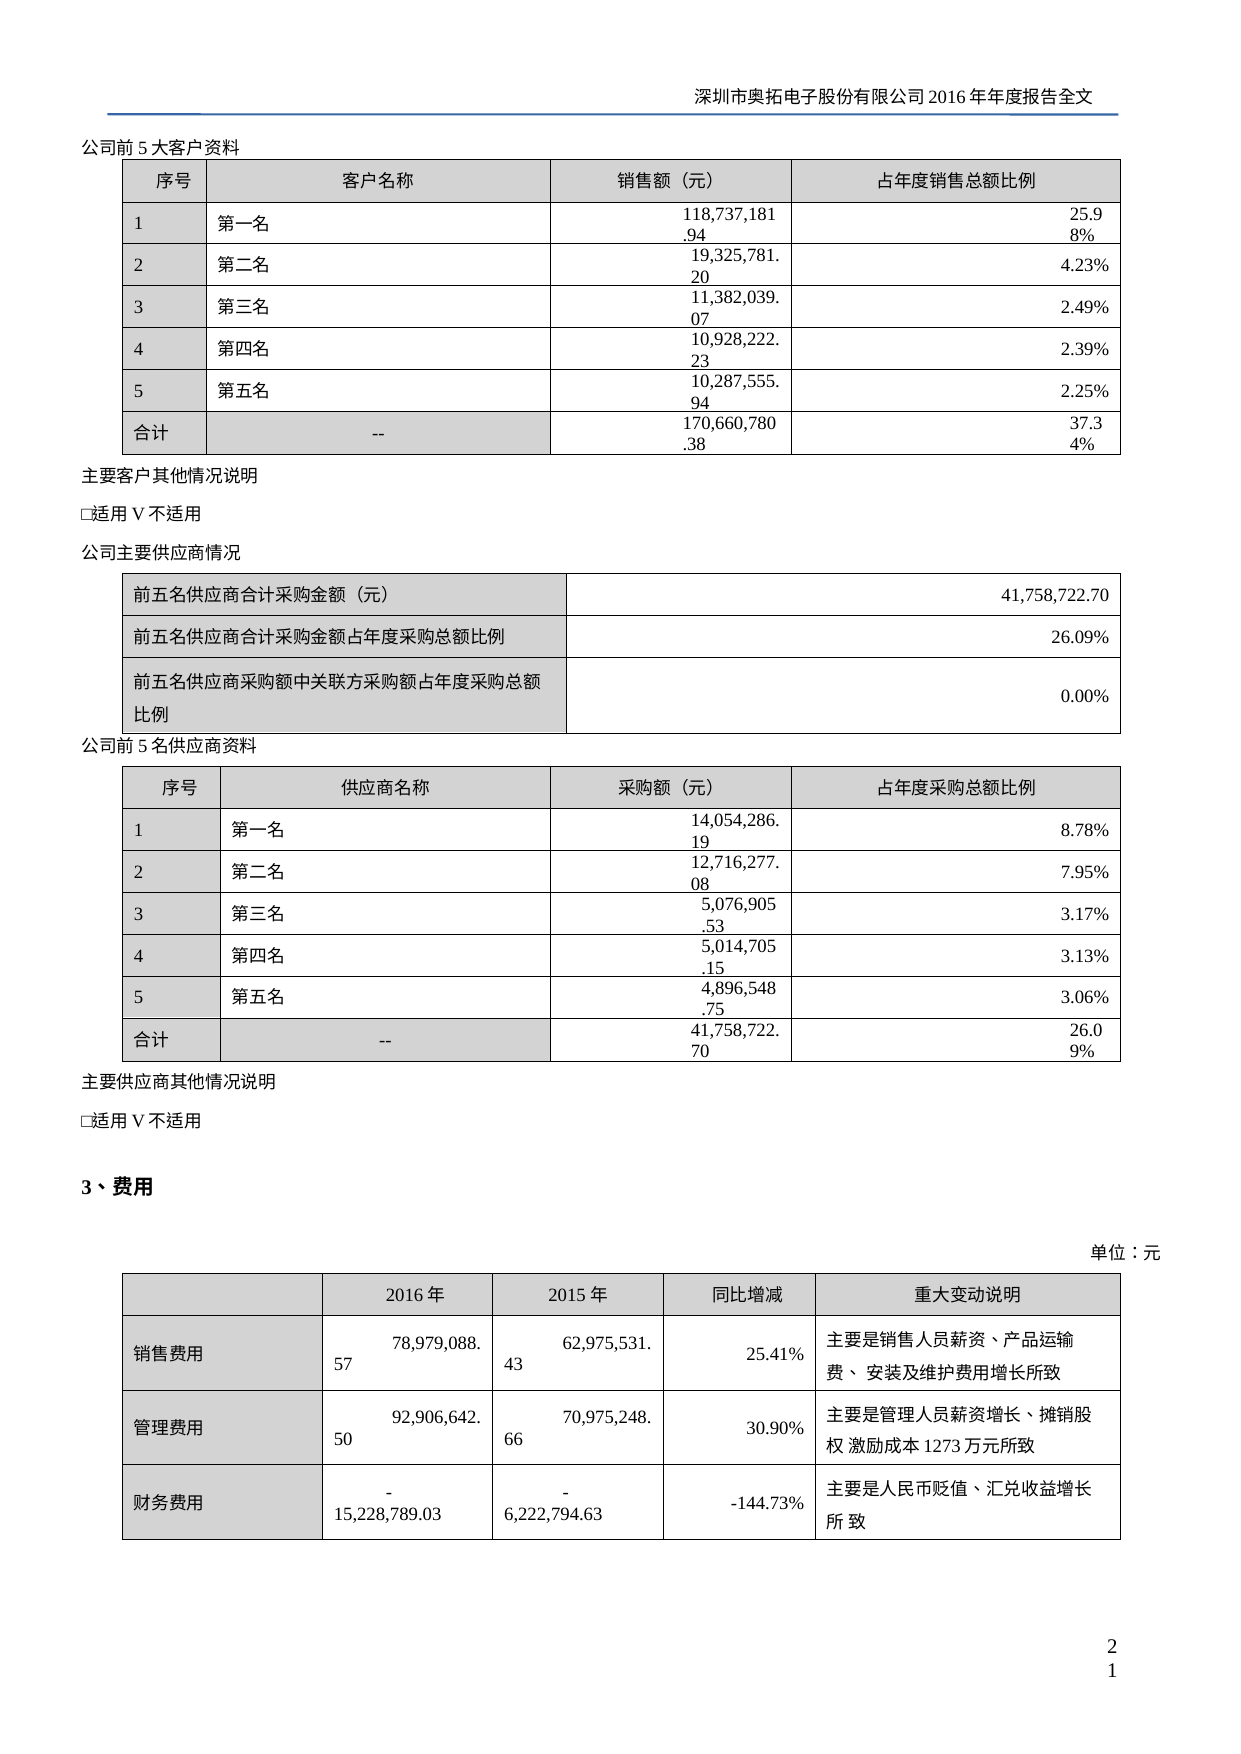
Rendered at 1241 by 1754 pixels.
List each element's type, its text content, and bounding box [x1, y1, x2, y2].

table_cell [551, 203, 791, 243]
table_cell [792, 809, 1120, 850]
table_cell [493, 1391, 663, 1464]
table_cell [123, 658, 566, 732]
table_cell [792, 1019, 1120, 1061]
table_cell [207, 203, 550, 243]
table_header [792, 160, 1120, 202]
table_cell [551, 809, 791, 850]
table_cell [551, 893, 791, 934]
text 主要客户其他情况说明 [81, 463, 1161, 487]
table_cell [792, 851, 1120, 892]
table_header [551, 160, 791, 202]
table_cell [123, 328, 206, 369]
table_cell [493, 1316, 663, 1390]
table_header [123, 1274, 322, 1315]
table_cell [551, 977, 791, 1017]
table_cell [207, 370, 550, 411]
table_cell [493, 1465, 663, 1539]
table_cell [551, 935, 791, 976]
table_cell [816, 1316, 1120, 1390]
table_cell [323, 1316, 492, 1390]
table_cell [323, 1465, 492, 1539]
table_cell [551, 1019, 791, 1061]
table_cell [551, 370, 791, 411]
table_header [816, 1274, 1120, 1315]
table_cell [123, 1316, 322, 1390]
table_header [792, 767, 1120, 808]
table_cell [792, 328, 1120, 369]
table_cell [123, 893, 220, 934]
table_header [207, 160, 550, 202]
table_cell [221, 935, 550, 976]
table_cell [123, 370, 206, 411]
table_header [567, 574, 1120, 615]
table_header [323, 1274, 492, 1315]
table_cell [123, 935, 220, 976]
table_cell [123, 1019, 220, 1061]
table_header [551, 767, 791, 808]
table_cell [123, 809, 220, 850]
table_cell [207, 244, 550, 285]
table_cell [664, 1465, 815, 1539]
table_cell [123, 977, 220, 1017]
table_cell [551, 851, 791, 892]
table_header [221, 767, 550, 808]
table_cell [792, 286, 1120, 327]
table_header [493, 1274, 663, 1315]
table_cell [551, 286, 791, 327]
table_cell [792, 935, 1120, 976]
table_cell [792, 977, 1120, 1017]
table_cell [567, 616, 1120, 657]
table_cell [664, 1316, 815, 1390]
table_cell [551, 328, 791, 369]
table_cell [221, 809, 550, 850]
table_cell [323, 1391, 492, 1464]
text 公司前5大客户资料 [81, 135, 1161, 159]
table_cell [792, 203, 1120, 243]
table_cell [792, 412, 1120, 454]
text □适用V不适用 [81, 1109, 1161, 1133]
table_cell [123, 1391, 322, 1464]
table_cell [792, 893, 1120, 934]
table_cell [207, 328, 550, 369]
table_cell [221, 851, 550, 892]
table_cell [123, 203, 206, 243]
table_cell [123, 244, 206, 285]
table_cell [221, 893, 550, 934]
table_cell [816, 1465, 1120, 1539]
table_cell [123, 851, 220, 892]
text 单位：元 [81, 1240, 1161, 1264]
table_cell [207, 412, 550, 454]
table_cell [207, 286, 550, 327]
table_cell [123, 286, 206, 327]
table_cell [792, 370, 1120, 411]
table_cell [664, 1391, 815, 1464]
text 3、费用 [81, 1172, 1161, 1201]
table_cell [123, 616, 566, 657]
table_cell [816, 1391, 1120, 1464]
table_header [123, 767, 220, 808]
text 主要供应商其他情况说明 [81, 1070, 1161, 1094]
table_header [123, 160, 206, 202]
text 公司主要供应商情况 [81, 541, 1161, 565]
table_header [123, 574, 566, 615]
text □适用V不适用 [81, 502, 1161, 526]
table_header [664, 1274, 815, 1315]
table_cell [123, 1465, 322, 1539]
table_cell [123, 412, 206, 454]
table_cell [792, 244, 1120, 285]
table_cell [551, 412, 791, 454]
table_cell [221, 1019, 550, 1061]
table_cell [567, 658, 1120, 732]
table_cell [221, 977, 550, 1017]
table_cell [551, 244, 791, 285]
text 公司前5名供应商资料 [81, 733, 1161, 758]
